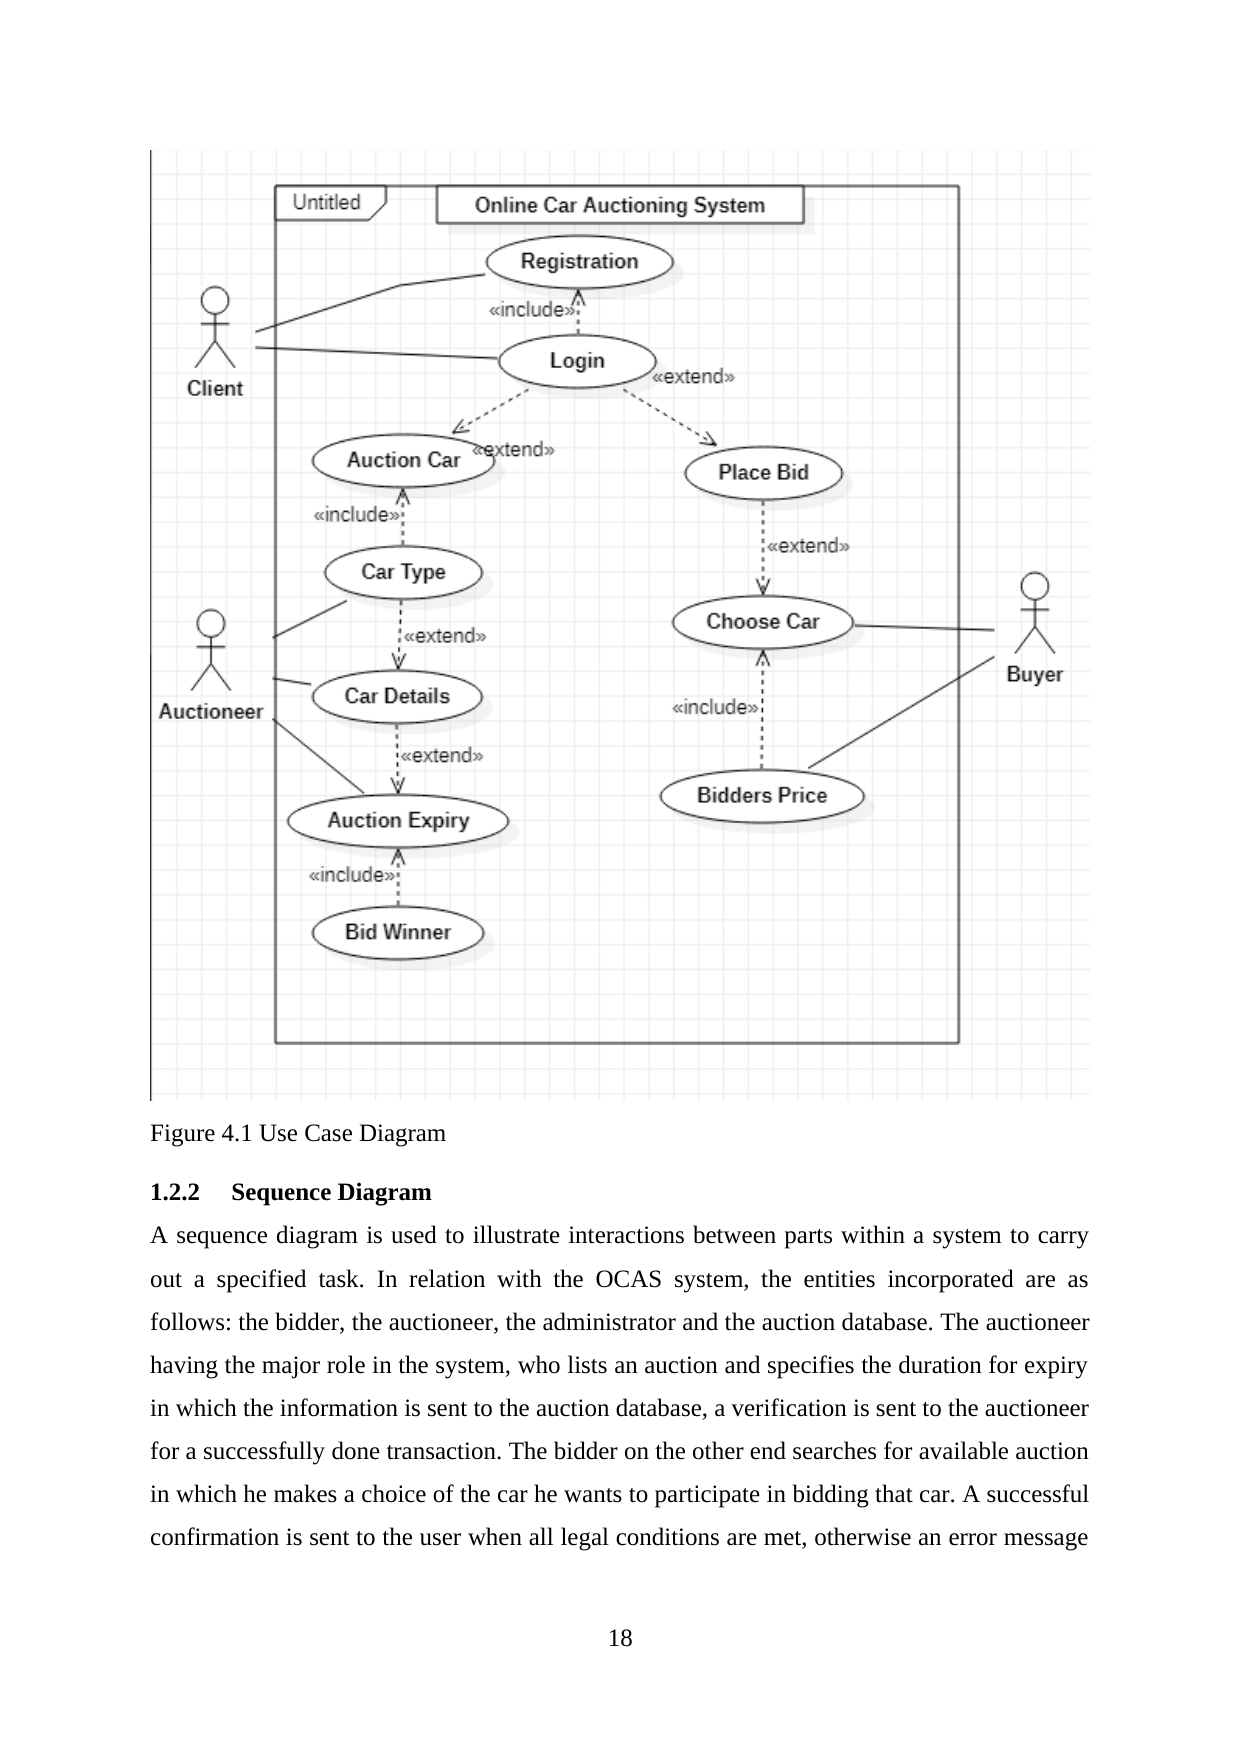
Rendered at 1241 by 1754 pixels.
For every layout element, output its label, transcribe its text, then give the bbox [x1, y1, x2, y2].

picture [150, 150, 1091, 1101]
subtitle Sequence Diagram [150, 1177, 1090, 1206]
text Figure 4.1 Use Case Diagram [150, 1118, 1090, 1146]
